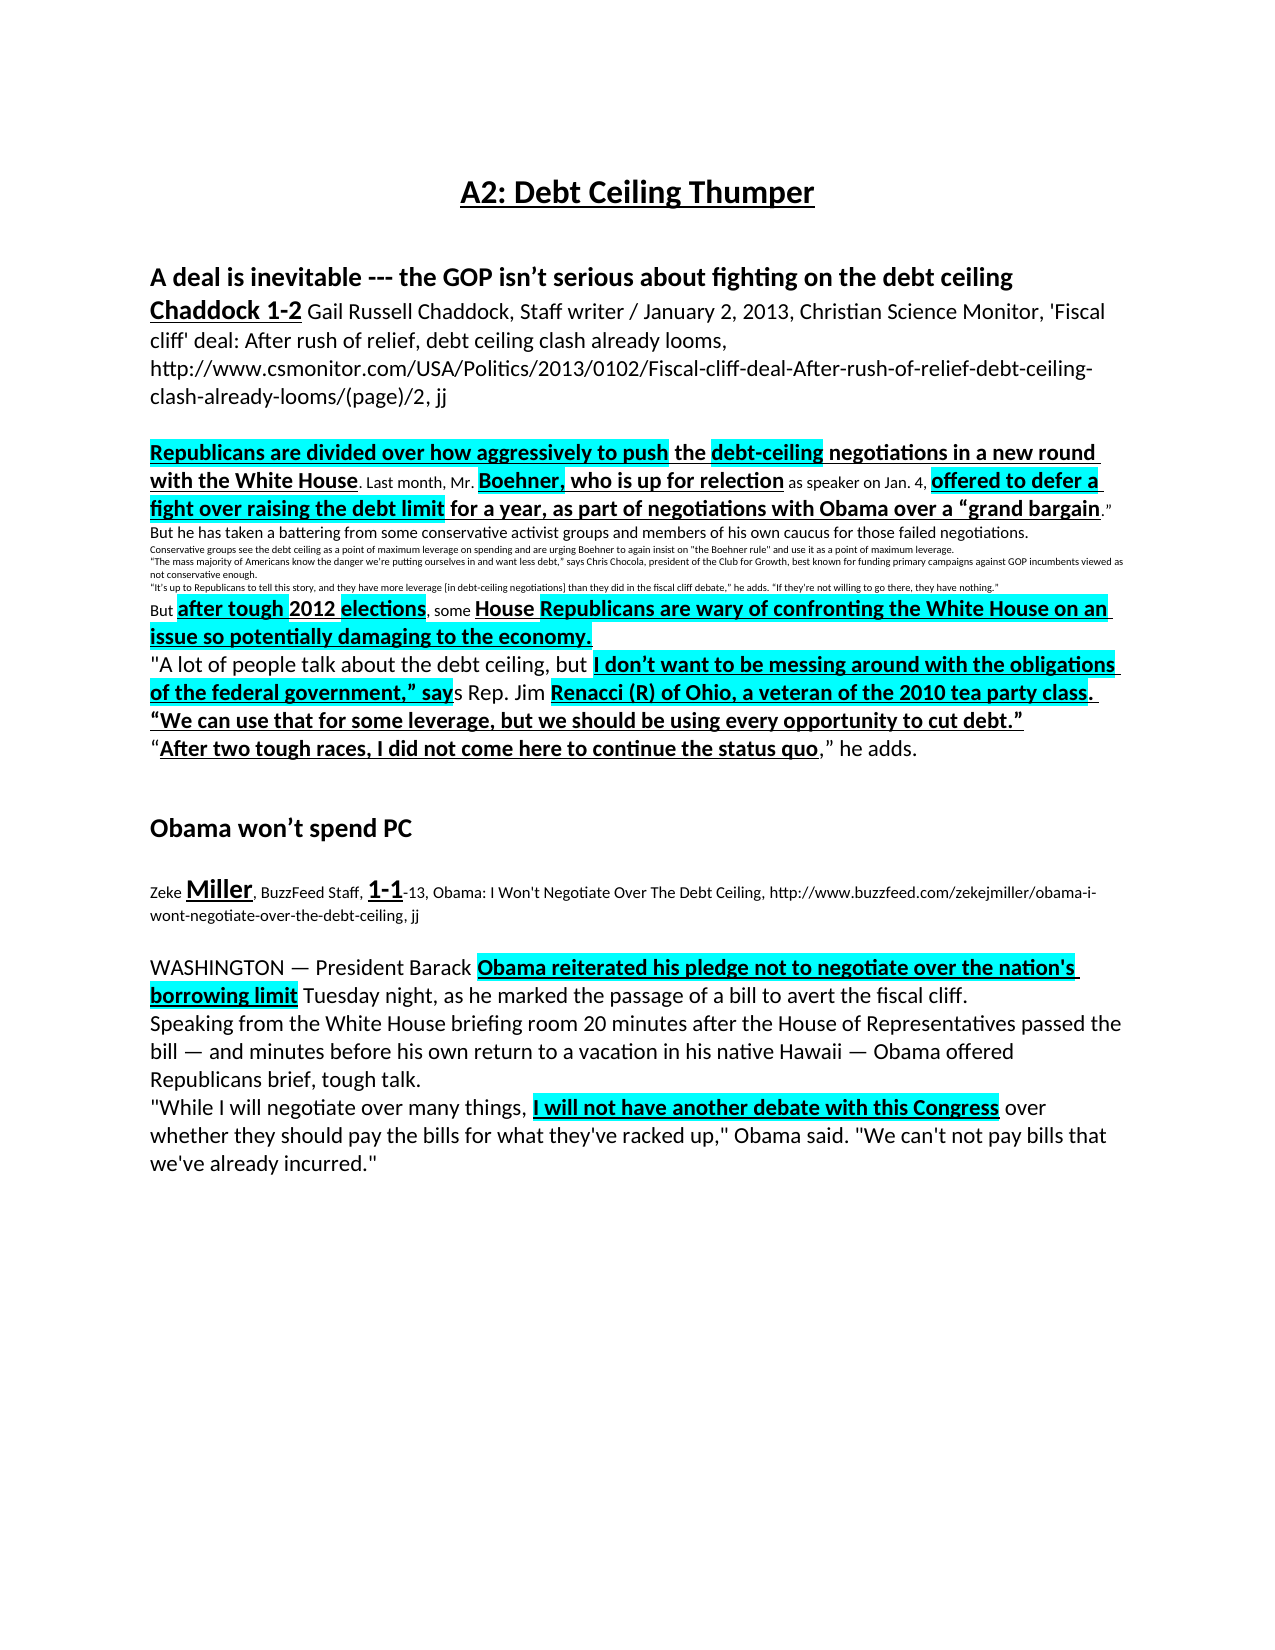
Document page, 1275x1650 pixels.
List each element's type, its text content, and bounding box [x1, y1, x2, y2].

text Speaking from the White House briefing room 20 minutes after the House of Representatives passed the bill — and minutes before his own return to a vacation in his native Hawaii — Obama offered Republicans brief, tough talk. [150, 1009, 1125, 1093]
subtitle Obama won’t spend PC [150, 811, 1125, 844]
text “It’s up to Republicans to tell this story, and they have more leverage [in debt-ceiling negotiations] than they did in the fiscal cliff debate,” he adds. “If they’re not willing to go there, they have nothing.” [150, 581, 1125, 594]
text "A lot of people talk about the debt ceiling, but I don’t want to be messing around with the obligations of the federal government,” says Rep. Jim Renacci (R) of Ohio, a veteran of the 2010 tea party class. “We can use that for some leverage, but we should be using every opportunity to cut debt.” [150, 650, 1125, 734]
text But after tough 2012 elections, some House Republicans are wary of confronting the White House on an issue so potentially damaging to the economy. [592, 594, 1125, 650]
text WASHINGTON — President Barack Obama reiterated his pledge not to negotiate over the nation's borrowing limit Tuesday night, as he marked the passage of a bill to avert the fiscal cliff. [150, 953, 1125, 1009]
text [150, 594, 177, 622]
text Zeke Miller, BuzzFeed Staff, 1-1-13, Obama: I Won't Negotiate Over The Debt Ceiling, http://www.buzzfeed.com/zekejmiller/obama-i-wont-negotiate-over-the-debt-ceiling, jj [150, 872, 1125, 925]
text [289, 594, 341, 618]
text Conservative groups see the debt ceiling as a point of maximum leverage on spending and are urging Boehner to again insist on "the Boehner rule" and use it as a point of maximum leverage. [150, 543, 1125, 556]
text Republicans are divided over how aggressively to push the debt-ceiling negotiations in a new round with the White House. Last month, Mr. Boehner, who is up for relection as speaker on Jan. 4, offered to defer a fight over raising the debt limit for a year, as part of negotiations with Obama over a “grand bargain.” But he has taken a battering from some conservative activist groups and members of his own caucus for those failed negotiations. [150, 438, 1125, 543]
subtitle A deal is inevitable --- the GOP isn’t serious about fighting on the debt ceiling [150, 260, 1125, 293]
text Chaddock 1-2 Gail Russell Chaddock, Staff writer / January 2, 2013, Christian Science Monitor, 'Fiscal cliff' deal: After rush of relief, debt ceiling clash already looms, http://www.csmonitor.com/USA/Politics/2013/0102/Fiscal-cliff-deal-After-rush-of-relief-debt-ceiling-clash-already-looms/(page)/2, jj [150, 293, 1125, 411]
text “After two tough races, I did not come here to continue the status quo,” he adds. [150, 734, 1125, 762]
text "While I will negotiate over many things, I will not have another debate with this Congress over whether they should pay the bills for what they've racked up," Obama said. "We can't not pay bills that we've already incurred." [150, 1093, 1125, 1177]
text “The mass majority of Americans know the danger we’re putting ourselves in and want less debt,” says Chris Chocola, president of the Club for Growth, best known for funding primary campaigns against GOP incumbents viewed as not conservative enough. [150, 556, 1125, 581]
subtitle A2: Debt Ceiling Thumper [150, 171, 1125, 212]
